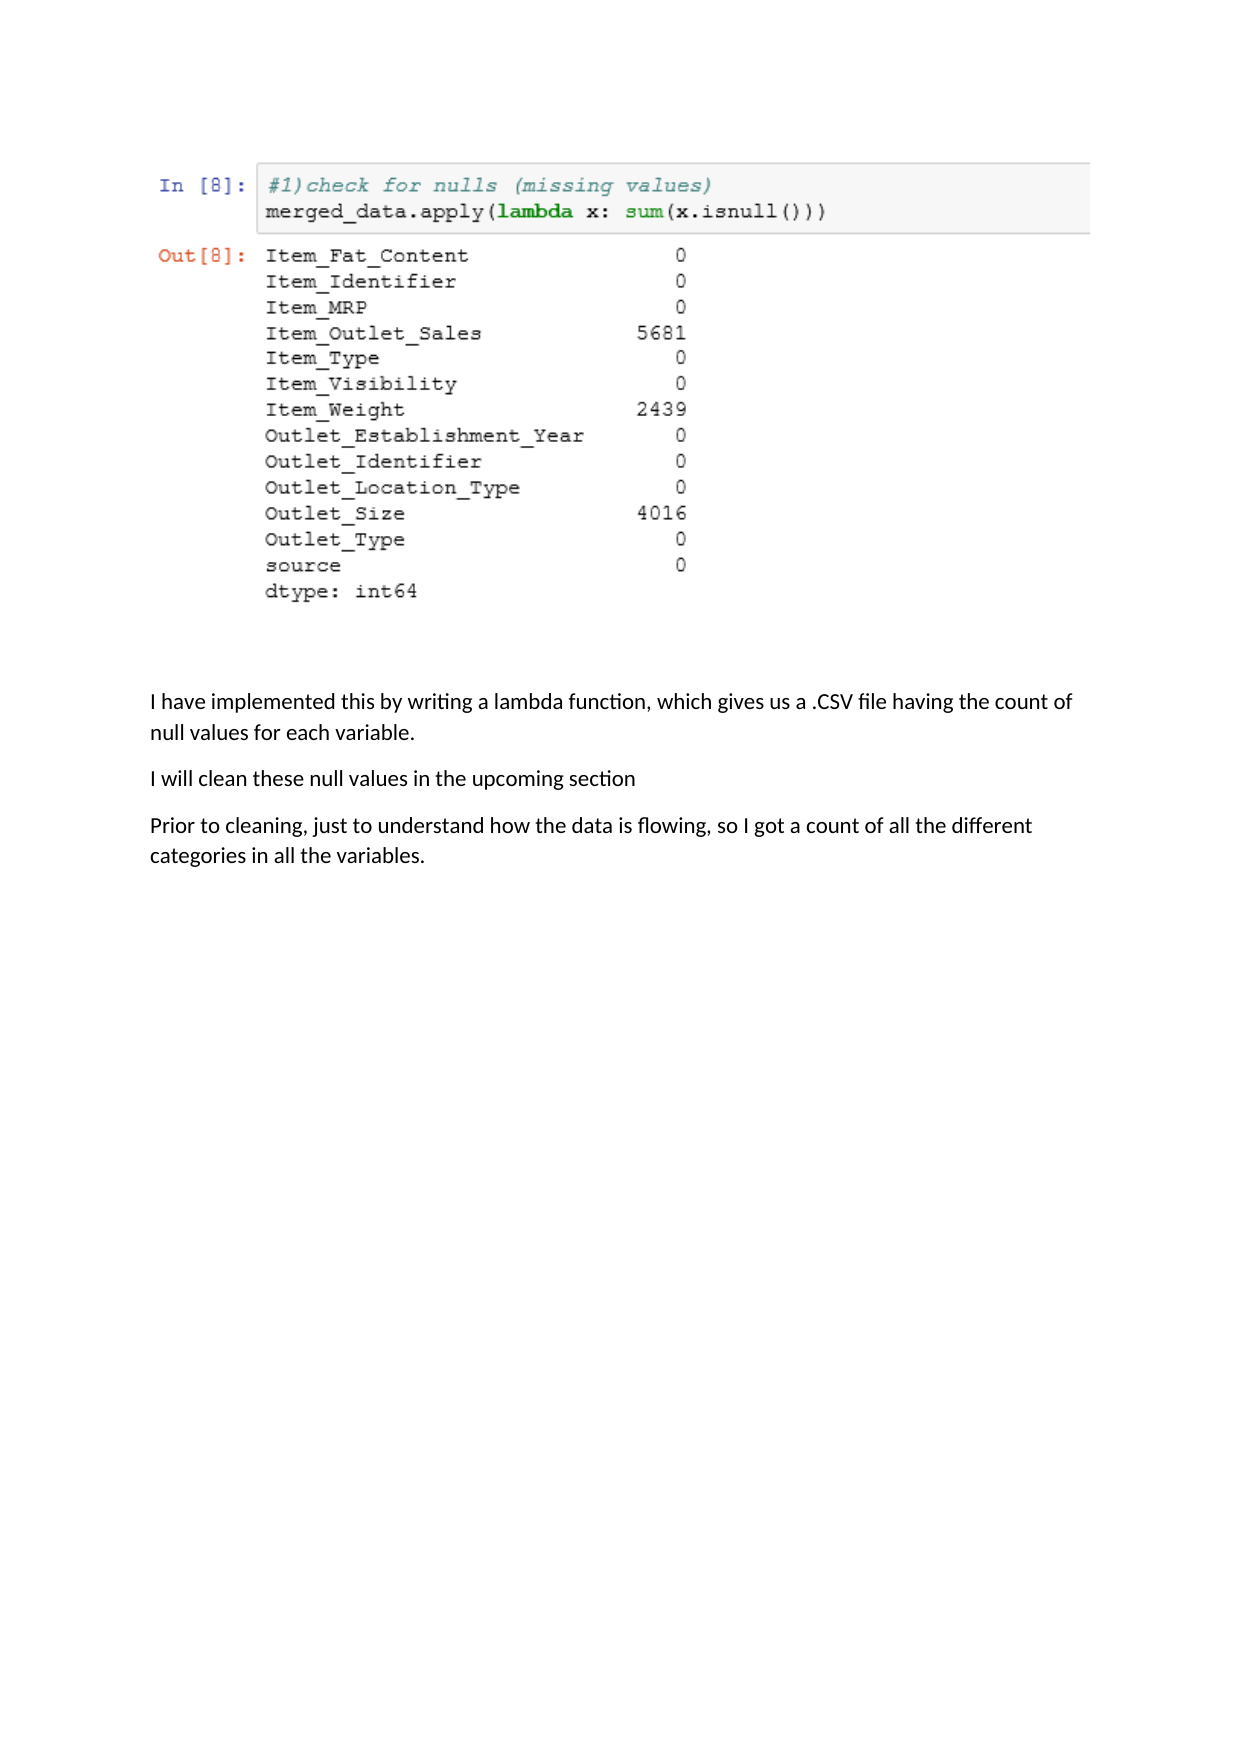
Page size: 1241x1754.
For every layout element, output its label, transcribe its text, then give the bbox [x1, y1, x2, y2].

text I have implemented this by writing a lambda function, which gives us a .CSV file having the count of null values for each variable. [150, 687, 1090, 746]
picture [150, 150, 1091, 622]
text I will clean these null values in the upcoming section [150, 764, 1090, 792]
text Prior to cleaning, just to understand how the data is flowing, so I got a count of all the different categories in all the variables. [150, 811, 1090, 900]
